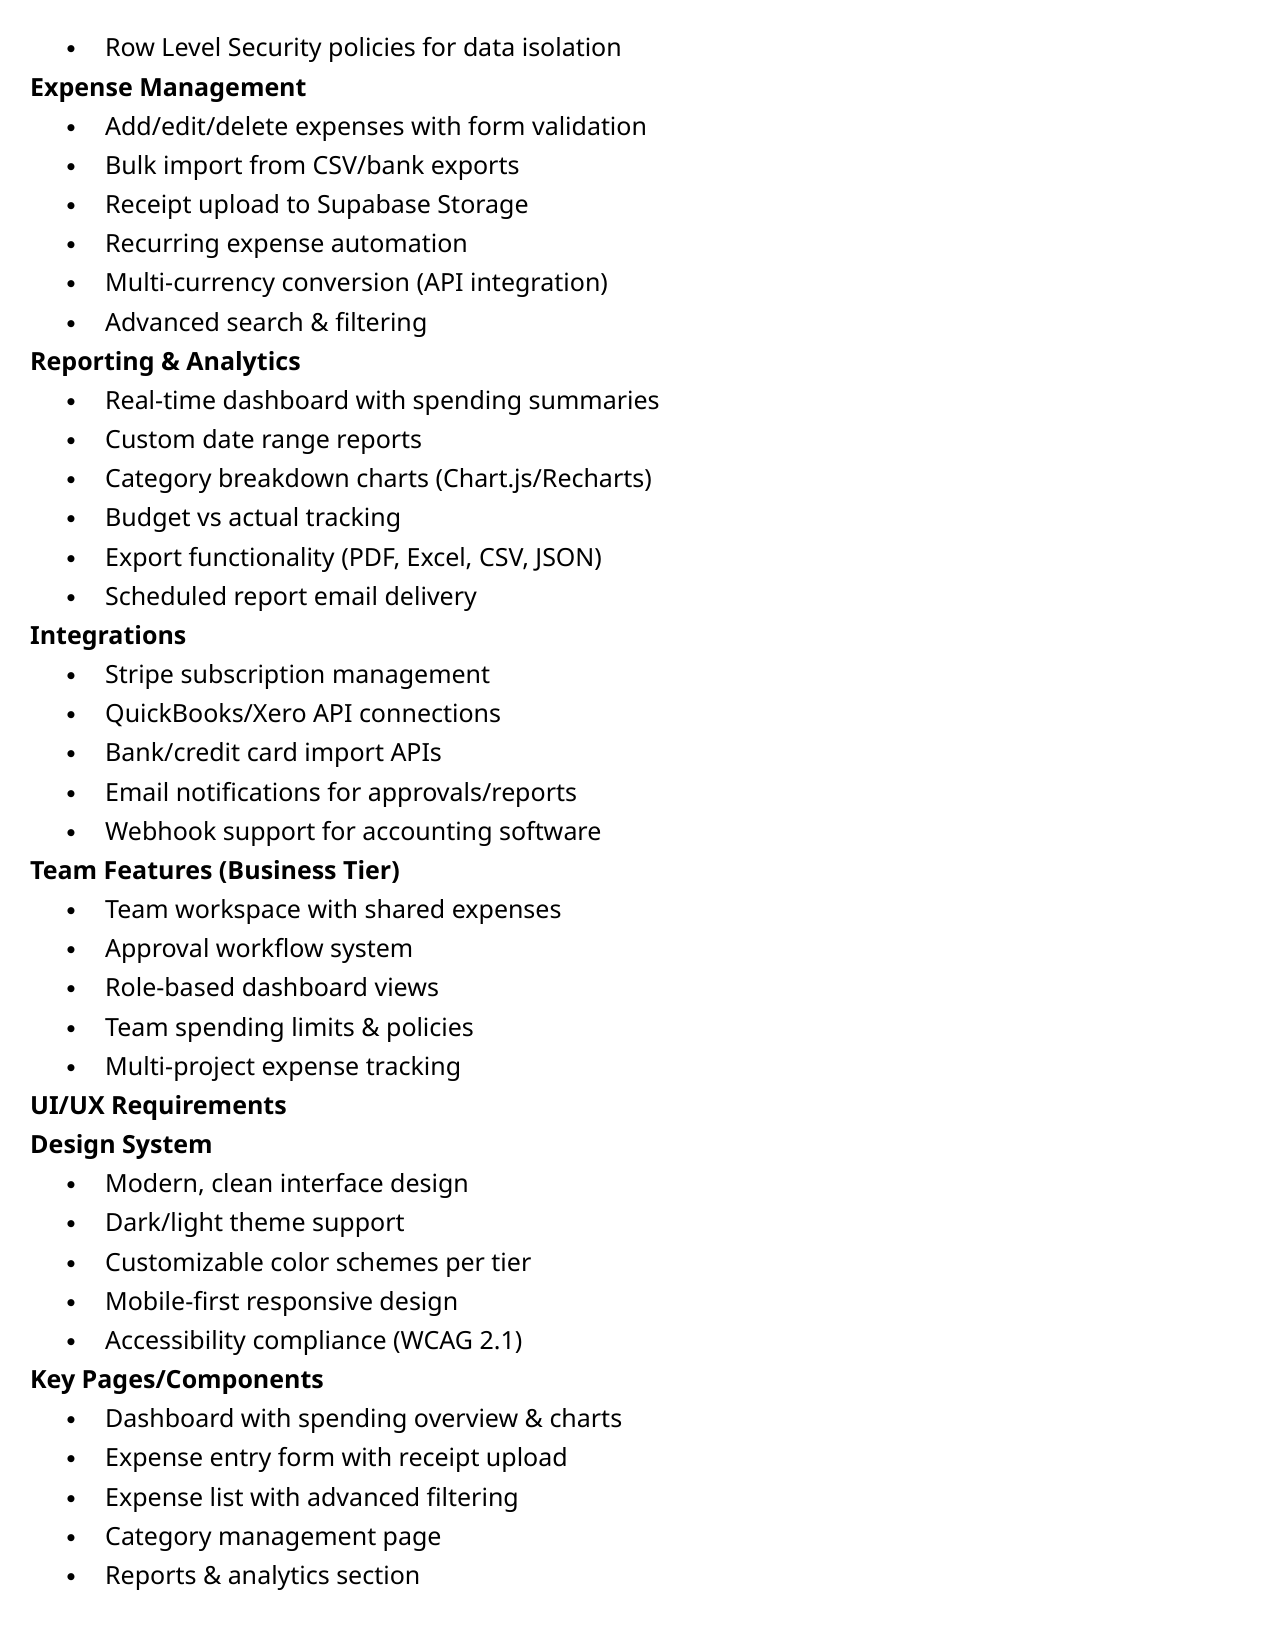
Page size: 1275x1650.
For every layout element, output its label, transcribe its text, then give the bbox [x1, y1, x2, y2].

list Receipt upload to Supabase Storage [67, 187, 1245, 221]
text UI/UX Requirements [30, 1087, 1245, 1122]
list Modern, clean interface design [67, 1166, 1245, 1200]
list Add/edit/delete expenses with form validation [67, 108, 1245, 142]
list Multi-currency conversion (API integration) [67, 265, 1245, 299]
list Category breakdown charts (Chart.js/Recharts) [67, 461, 1245, 495]
list Role-based dashboard views [67, 970, 1245, 1004]
list Stripe subscription management [67, 657, 1245, 691]
list Expense entry form with receipt upload [67, 1440, 1245, 1474]
text Key Pages/Components [30, 1362, 1245, 1396]
list Reports & analytics section [67, 1557, 1245, 1592]
list QuickBooks/Xero API connections [67, 696, 1245, 730]
list Dashboard with spending overview & charts [67, 1401, 1245, 1435]
list Budget vs actual tracking [67, 500, 1245, 534]
text Expense Management [30, 69, 1245, 103]
text Design System [30, 1127, 1245, 1161]
list Bank/credit card import APIs [67, 735, 1245, 769]
list Customizable color schemes per tier [67, 1244, 1245, 1278]
list Multi-project expense tracking [67, 1048, 1245, 1082]
list Row Level Security policies for data isolation [67, 30, 1245, 64]
text Team Features (Business Tier) [30, 852, 1245, 887]
list Mobile-first responsive design [67, 1283, 1245, 1317]
list Category management page [67, 1518, 1245, 1552]
list Dark/light theme support [67, 1205, 1245, 1239]
list Expense list with advanced filtering [67, 1479, 1245, 1513]
list Team workspace with shared expenses [67, 892, 1245, 926]
text Reporting & Analytics [30, 343, 1245, 377]
list Approval workflow system [67, 931, 1245, 965]
list Recurring expense automation [67, 226, 1245, 260]
list Team spending limits & policies [67, 1009, 1245, 1043]
list Email notifications for approvals/reports [67, 774, 1245, 808]
list Webhook support for accounting software [67, 813, 1245, 847]
text Integrations [30, 617, 1245, 652]
list Bulk import from CSV/bank exports [67, 147, 1245, 182]
list Accessibility compliance (WCAG 2.1) [67, 1322, 1245, 1357]
list Advanced search & filtering [67, 304, 1245, 338]
list Custom date range reports [67, 422, 1245, 456]
list Export functionality (PDF, Excel, CSV, JSON) [67, 539, 1245, 573]
list Real-time dashboard with spending summaries [67, 382, 1245, 417]
list Scheduled report email delivery [67, 578, 1245, 612]
